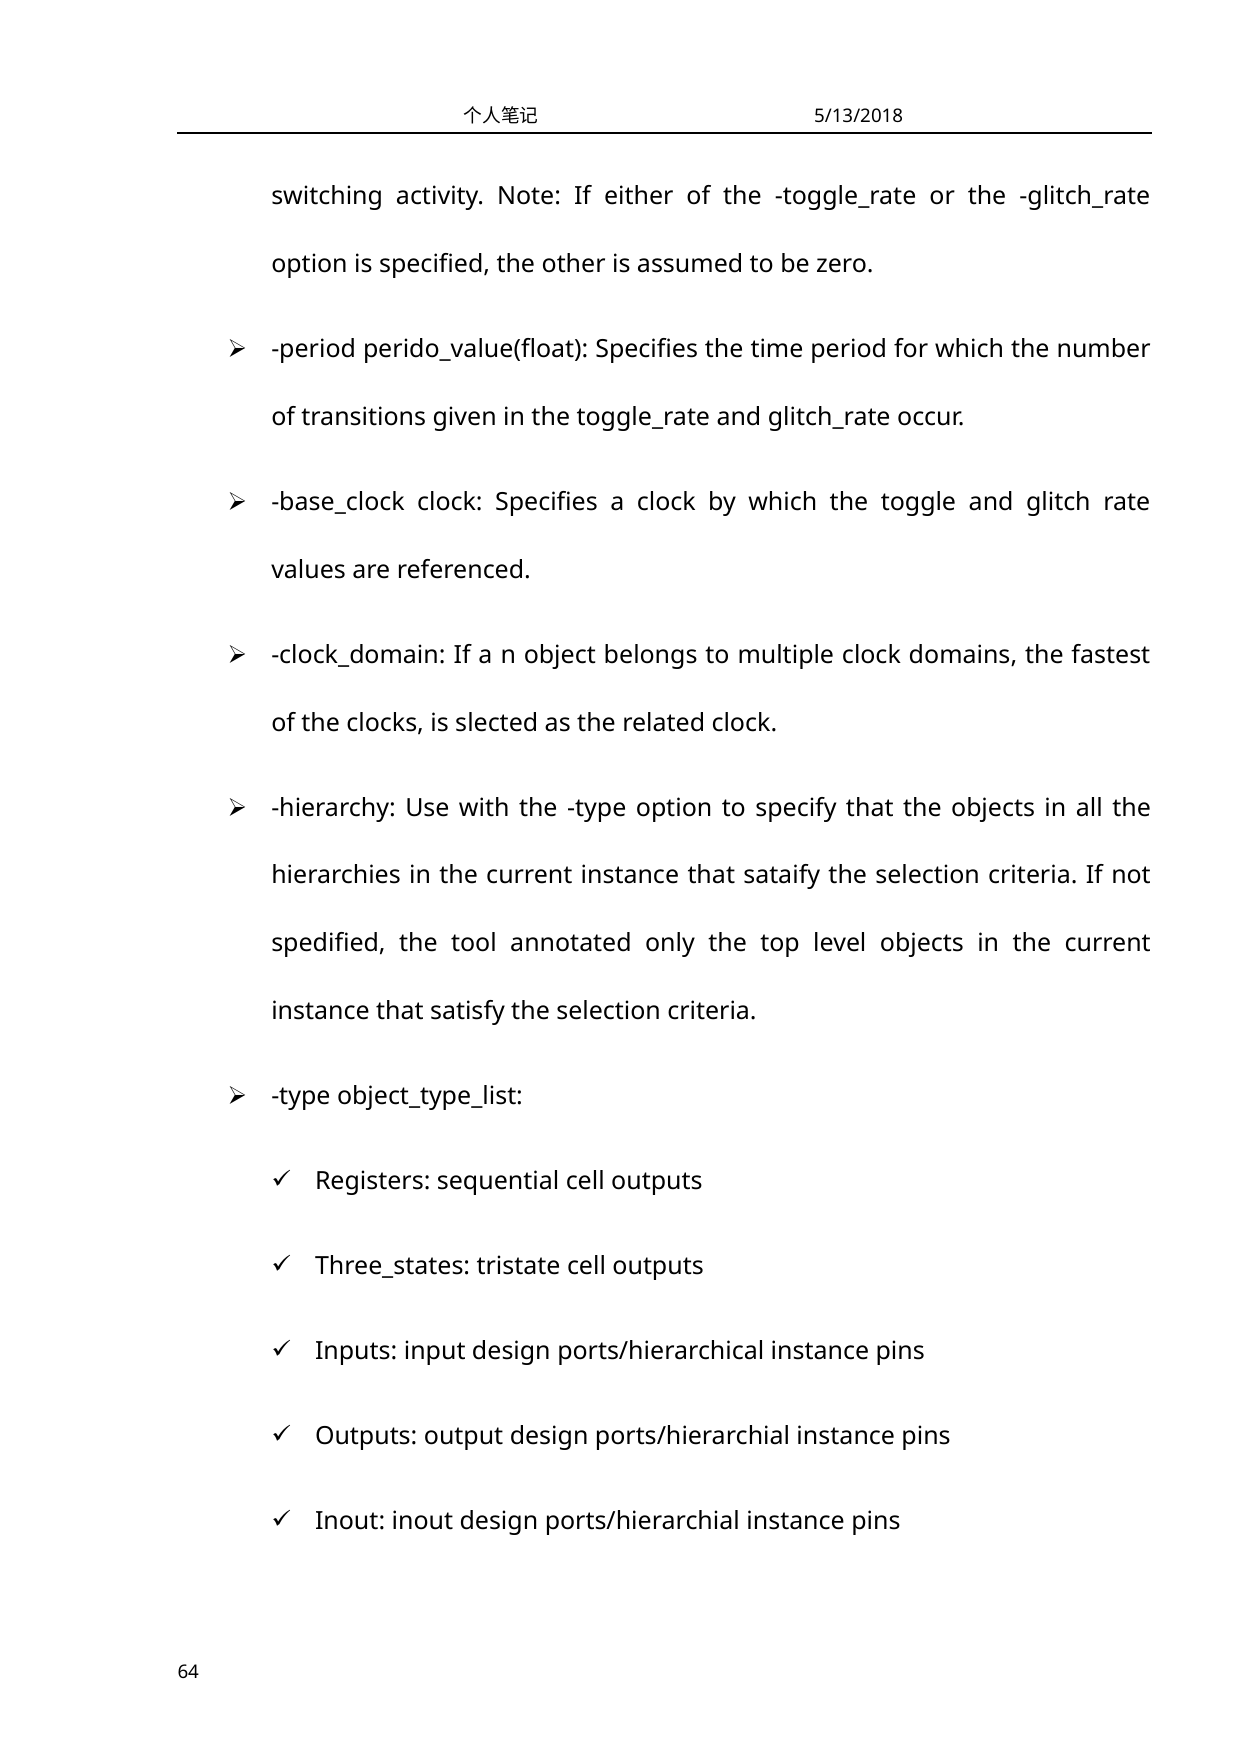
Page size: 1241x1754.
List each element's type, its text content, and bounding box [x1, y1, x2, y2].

list -type object_type_list: [227, 1061, 1152, 1129]
list Registers: sequential cell outputs [271, 1146, 1152, 1214]
list Three_states: tristate cell outputs [271, 1231, 1152, 1299]
list Outputs: output design ports/hierarchial instance pins [271, 1401, 1152, 1468]
list -period perido_value(float): Specifies the time period for which the number of transitions given in the toggle_rate and glitch_rate occur. [227, 314, 1152, 450]
list -hierarchy: Use with the -type option to specify that the objects in all the hierarchies in the current instance that sataify the selection criteria. If not spedified, the tool annotated only the top level objects in the current instance that satisfy the selection criteria. [227, 772, 1152, 1044]
list Inout: inout design ports/hierarchial instance pins [271, 1485, 1152, 1553]
list -clock_domain: If a n object belongs to multiple clock domains, the fastest of the clocks, is slected as the related clock. [227, 619, 1152, 755]
list Inputs: input design ports/hierarchical instance pins [271, 1316, 1152, 1383]
list -base_clock clock: Specifies a clock by which the toggle and glitch rate values are referenced. [227, 467, 1152, 602]
